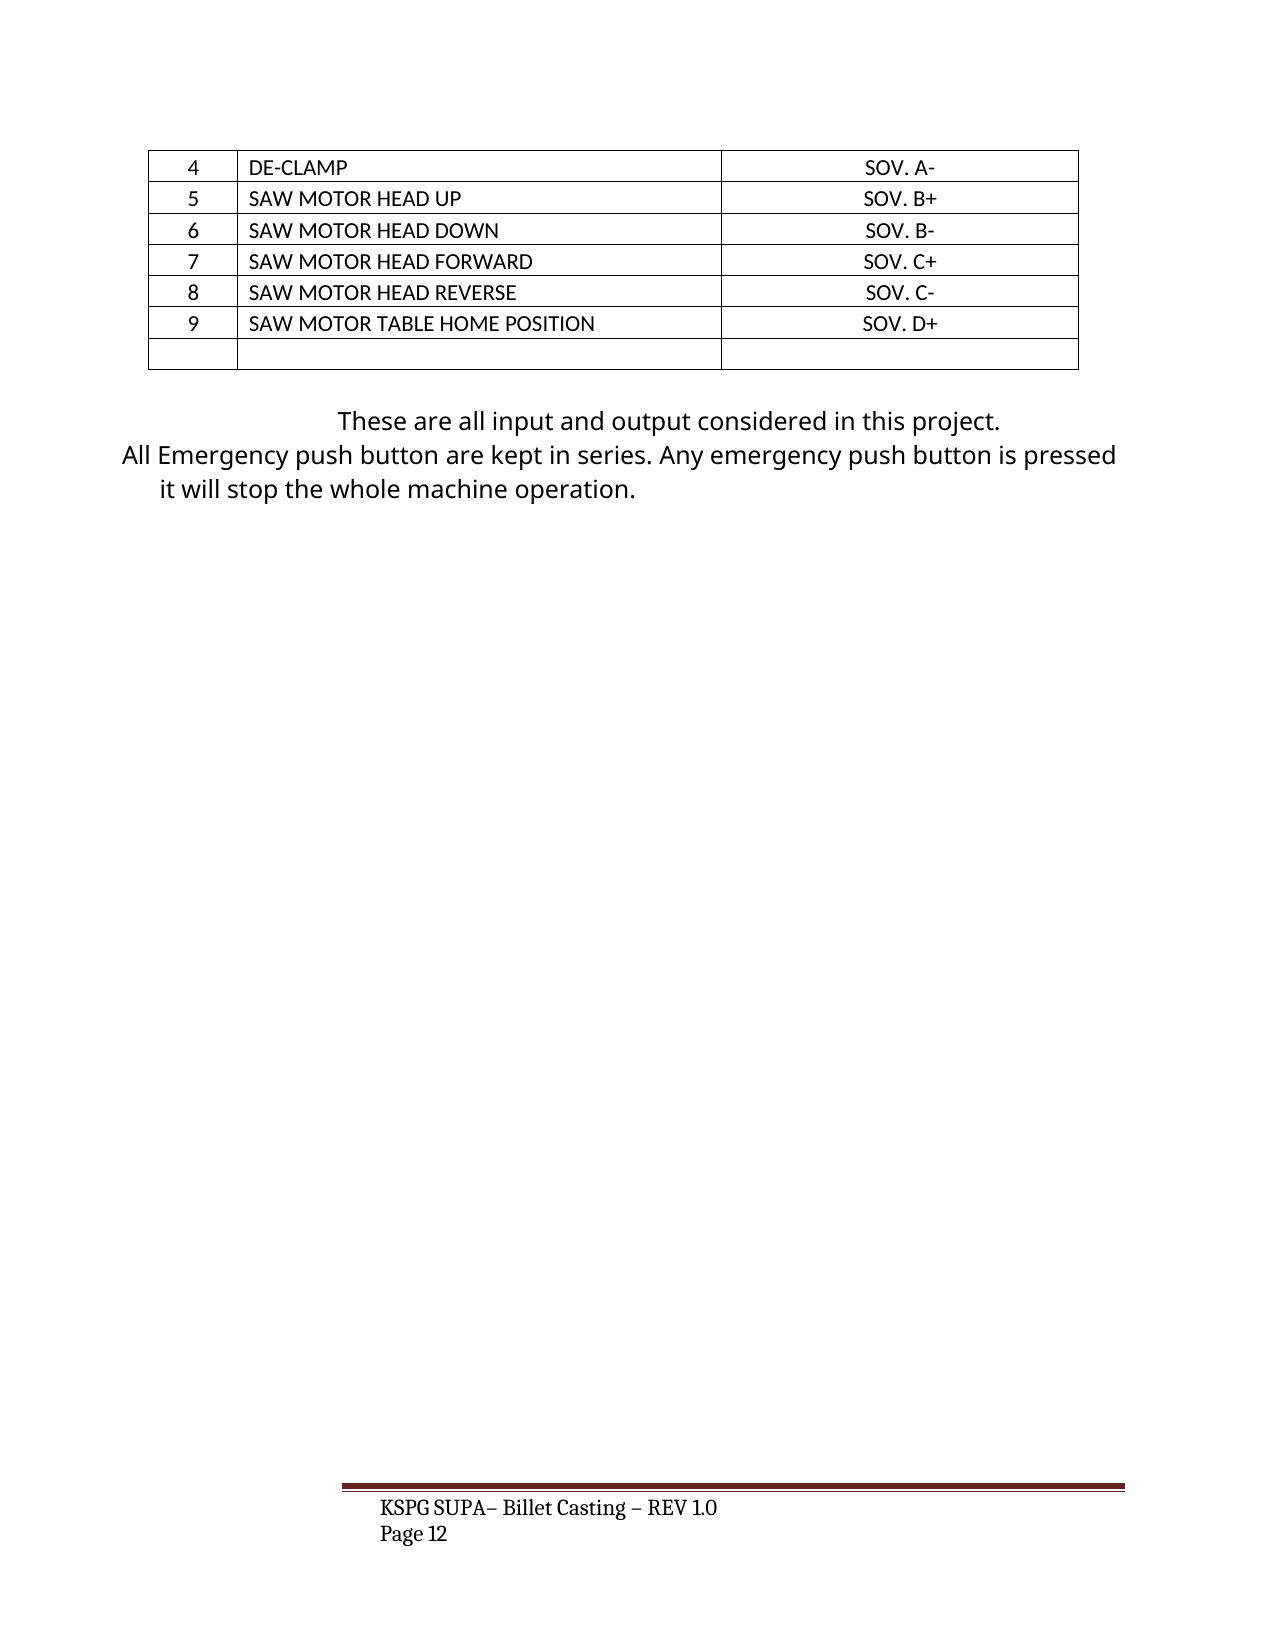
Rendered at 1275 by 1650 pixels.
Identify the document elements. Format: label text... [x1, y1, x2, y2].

table_cell [722, 339, 1078, 369]
table_cell SAW MOTOR HEAD REVERSE [238, 276, 721, 306]
table_cell SOV. B+ [722, 182, 1078, 212]
table_cell 7 [149, 245, 237, 275]
text All Emergency push button are kept in series. Any emergency push button is pressed it will stop the whole machine operation. [122, 438, 1125, 506]
table_cell 8 [149, 276, 237, 306]
table_cell 9 [149, 307, 237, 337]
table_cell 4 [149, 151, 237, 181]
table_cell SAW MOTOR HEAD DOWN [238, 214, 721, 244]
table_cell 5 [149, 182, 237, 212]
table_cell SAW MOTOR HEAD FORWARD [238, 245, 721, 275]
table_cell SAW MOTOR HEAD UP [238, 182, 721, 212]
text These are all input and output considered in this project. [337, 404, 1125, 438]
table_cell [238, 339, 721, 369]
table_cell [149, 339, 237, 369]
table_cell DE-CLAMP [238, 151, 721, 181]
table_cell SOV. A- [722, 151, 1078, 181]
table_cell SOV. C+ [722, 245, 1078, 275]
table_cell SOV. D+ [722, 307, 1078, 337]
table_cell 6 [149, 214, 237, 244]
table_cell SAW MOTOR TABLE HOME POSITION [238, 307, 721, 337]
table_cell SOV. B- [722, 214, 1078, 244]
table_cell SOV. C- [722, 276, 1078, 306]
